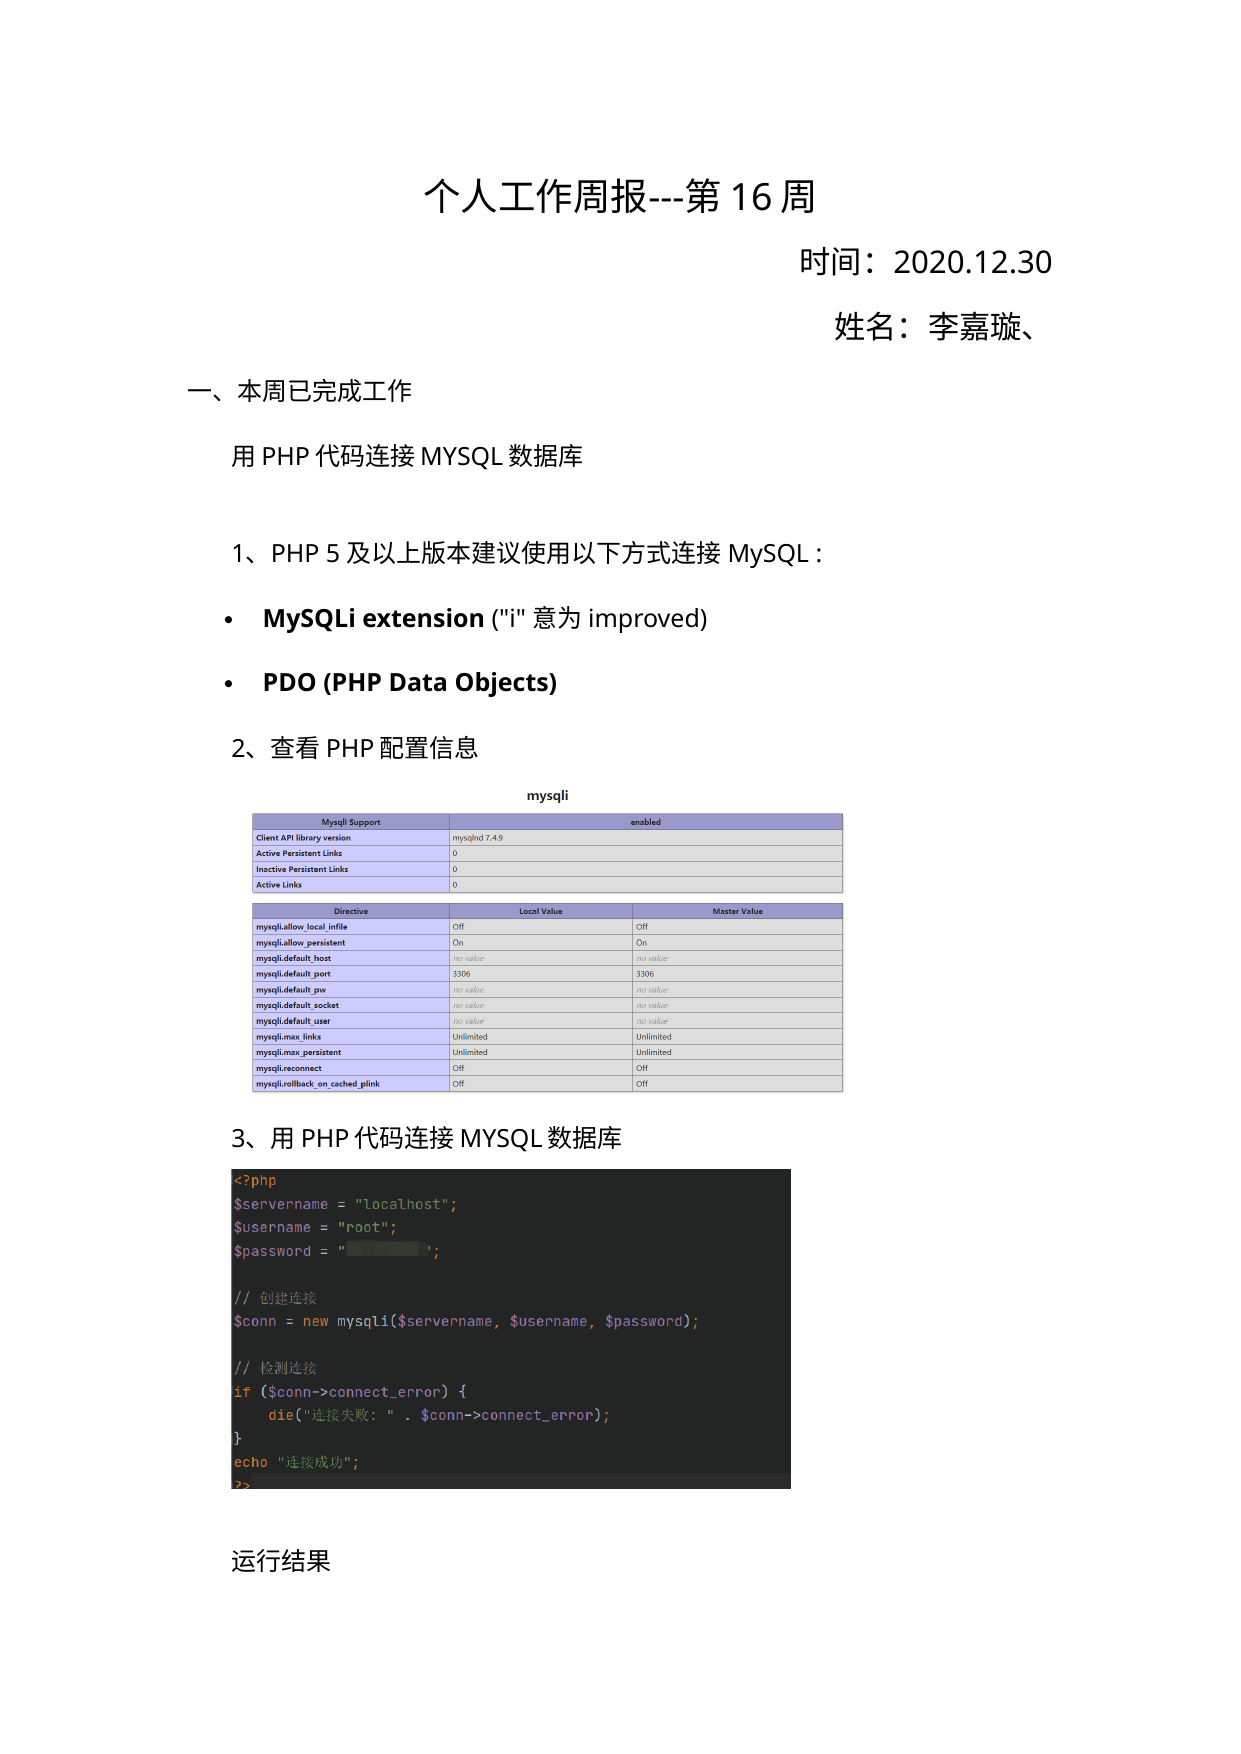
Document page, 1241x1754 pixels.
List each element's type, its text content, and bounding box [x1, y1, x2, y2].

text 3、用PHP代码连接MYSQL数据库 [187, 1104, 1053, 1169]
text 用PHP代码连接MYSQL数据库 [187, 422, 1053, 487]
picture [231, 779, 881, 1102]
text 时间：2020.12.30 [187, 227, 1053, 292]
text 1、PHP 5 及以上版本建议使用以下方式连接 MySQL : [187, 519, 1053, 584]
picture [231, 1169, 791, 1489]
text 一、本周已完成工作 [187, 357, 1053, 422]
list PDO (PHP Data Objects) [225, 649, 1053, 714]
text 运行结果 [187, 1527, 1053, 1592]
text 姓名：李嘉璇、 [187, 292, 1053, 357]
list MySQLi extension ("i" 意为 improved) [225, 584, 1053, 649]
text 个人工作周报---第16周 [187, 162, 1053, 227]
text 2、查看PHP配置信息 [187, 714, 1053, 779]
